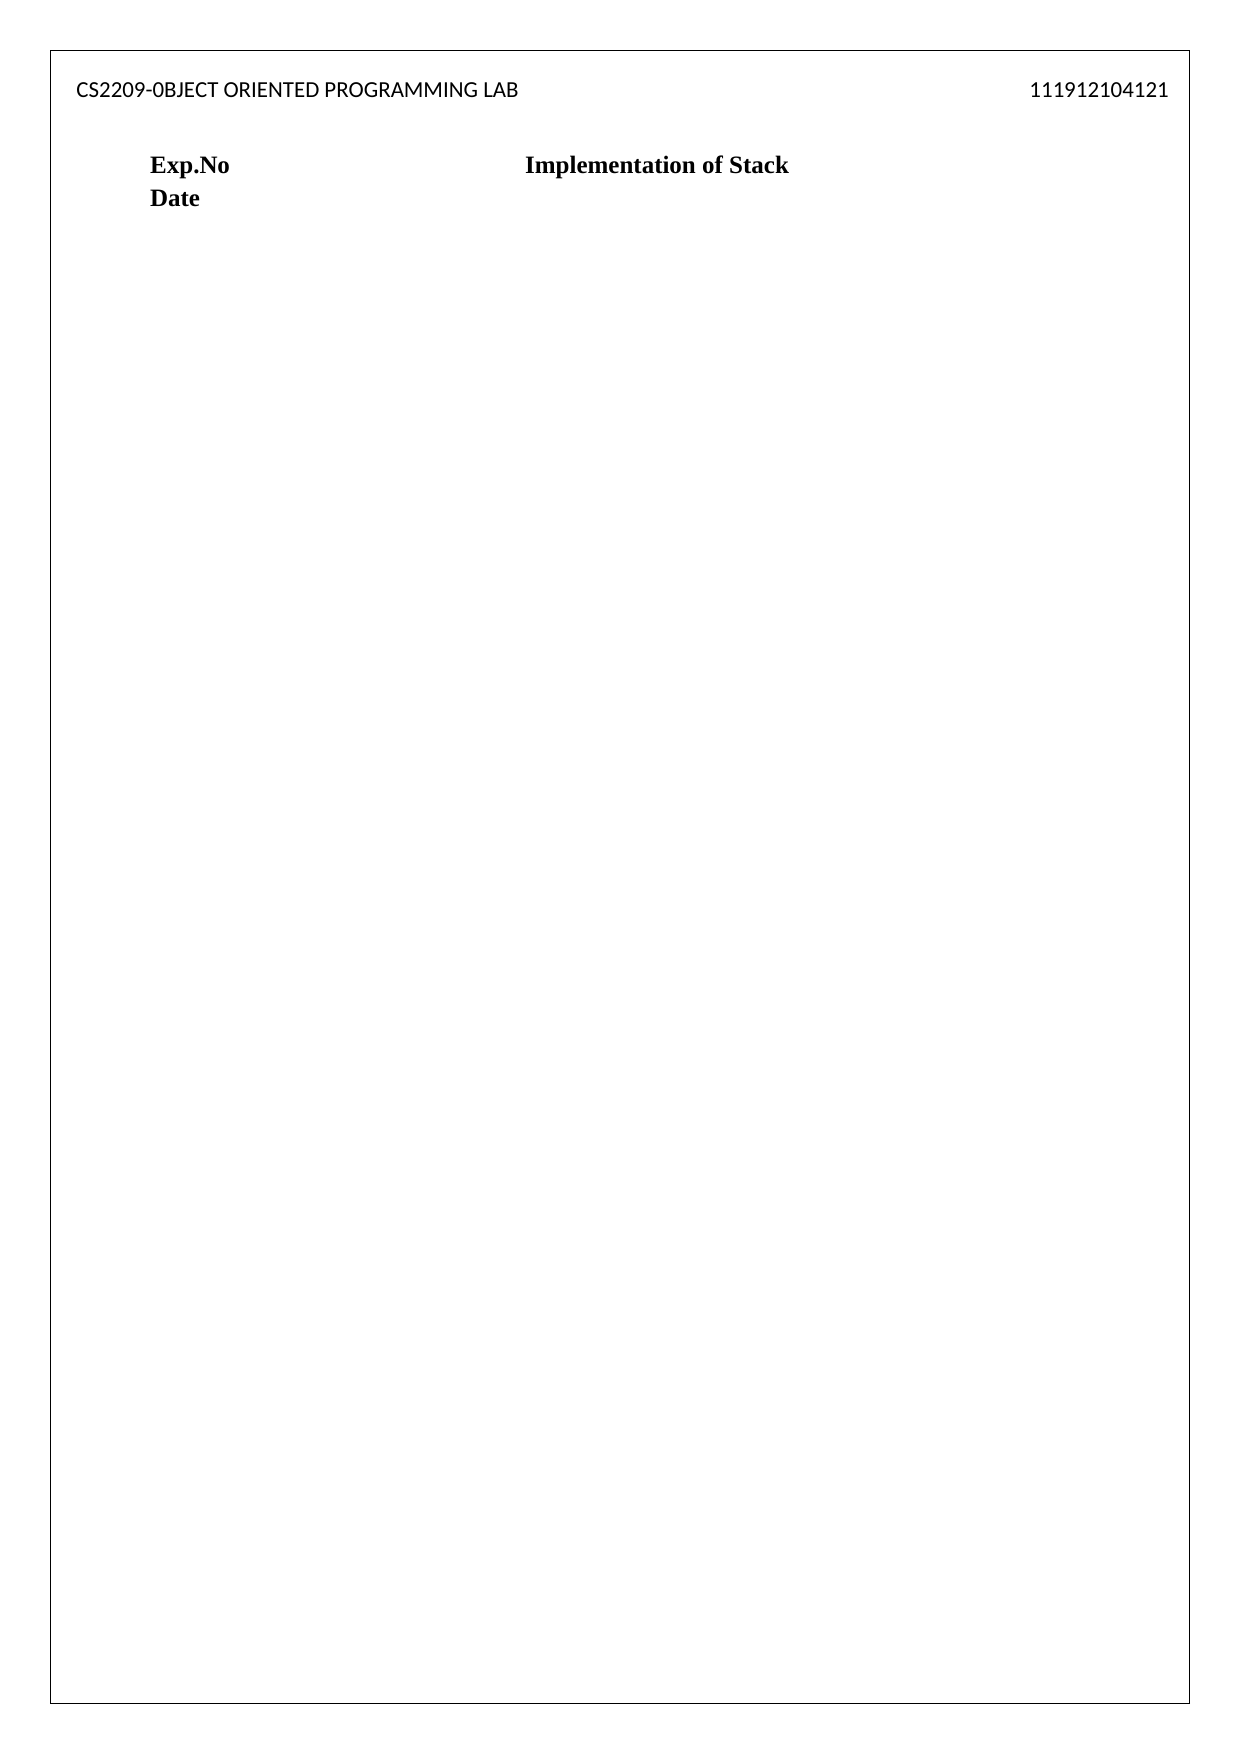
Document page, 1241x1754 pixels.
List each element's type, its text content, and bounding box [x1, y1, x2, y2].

text Exp.No Implementation of Stack [150, 150, 1090, 179]
text Date [150, 183, 1090, 212]
